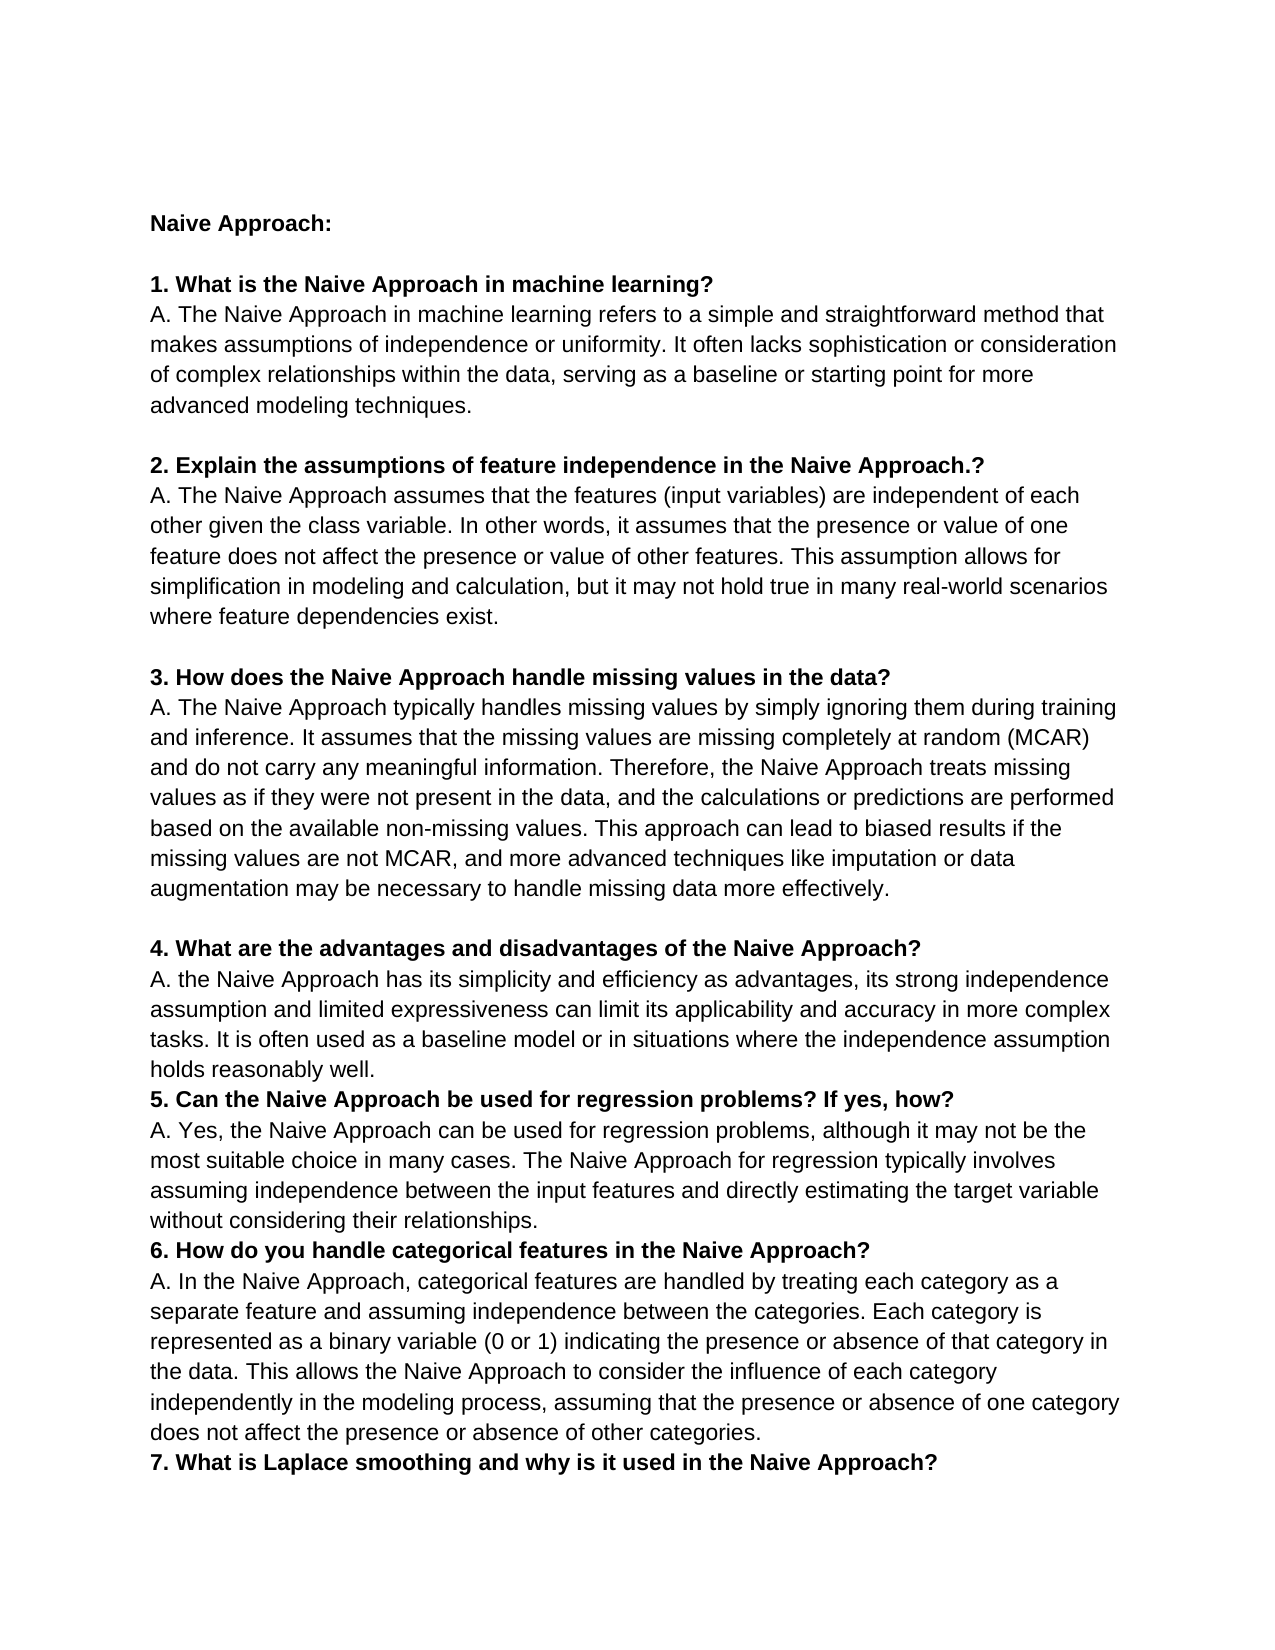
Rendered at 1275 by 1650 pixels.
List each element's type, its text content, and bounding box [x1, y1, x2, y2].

text A. The Naive Approach typically handles missing values by simply ignoring them during training and inference. It assumes that the missing values are missing completely at random (MCAR) and do not carry any meaningful information. Therefore, the Naive Approach treats missing values as if they were not present in the data, and the calculations or predictions are performed based on the available non-missing values. This approach can lead to biased results if the missing values are not MCAR, and more advanced techniques like imputation or data augmentation may be necessary to handle missing data more effectively. [150, 694, 1125, 901]
text 7. What is Laplace smoothing and why is it used in the Naive Approach? [150, 1449, 1125, 1475]
text 3. How does the Naive Approach handle missing values in the data? [150, 663, 1125, 690]
text 4. What are the advantages and disadvantages of the Naive Approach? [150, 935, 1125, 962]
text A. Yes, the Naive Approach can be used for regression problems, although it may not be the most suitable choice in many cases. The Naive Approach for regression typically involves assuming independence between the input features and directly estimating the target variable without considering their relationships. [150, 1117, 1125, 1234]
text Naive Approach: [150, 210, 1125, 237]
text A. the Naive Approach has its simplicity and efficiency as advantages, its strong independence assumption and limited expressiveness can limit its applicability and accuracy in more complex tasks. It is often used as a baseline model or in situations where the independence assumption holds reasonably well. [150, 966, 1125, 1083]
text 2. Explain the assumptions of feature independence in the Naive Approach.? [150, 452, 1125, 478]
text A. The Naive Approach in machine learning refers to a simple and straightforward method that makes assumptions of independence or uniformity. It often lacks sophistication or consideration of complex relationships within the data, serving as a baseline or starting point for more advanced modeling techniques. [150, 301, 1125, 418]
text 5. Can the Naive Approach be used for regression problems? If yes, how? [150, 1086, 1125, 1113]
text A. In the Naive Approach, categorical features are handled by treating each category as a separate feature and assuming independence between the categories. Each category is represented as a binary variable (0 or 1) indicating the presence or absence of that category in the data. This allows the Naive Approach to consider the influence of each category independently in the modeling process, assuming that the presence or absence of one category does not affect the presence or absence of other categories. [150, 1268, 1125, 1445]
text A. The Naive Approach assumes that the features (input variables) are independent of each other given the class variable. In other words, it assumes that the presence or value of one feature does not affect the presence or value of other features. This assumption allows for simplification in modeling and calculation, but it may not hold true in many real-world scenarios where feature dependencies exist. [150, 482, 1125, 629]
text 6. How do you handle categorical features in the Naive Approach? [150, 1237, 1125, 1264]
text 1. What is the Naive Approach in machine learning? [150, 271, 1125, 297]
